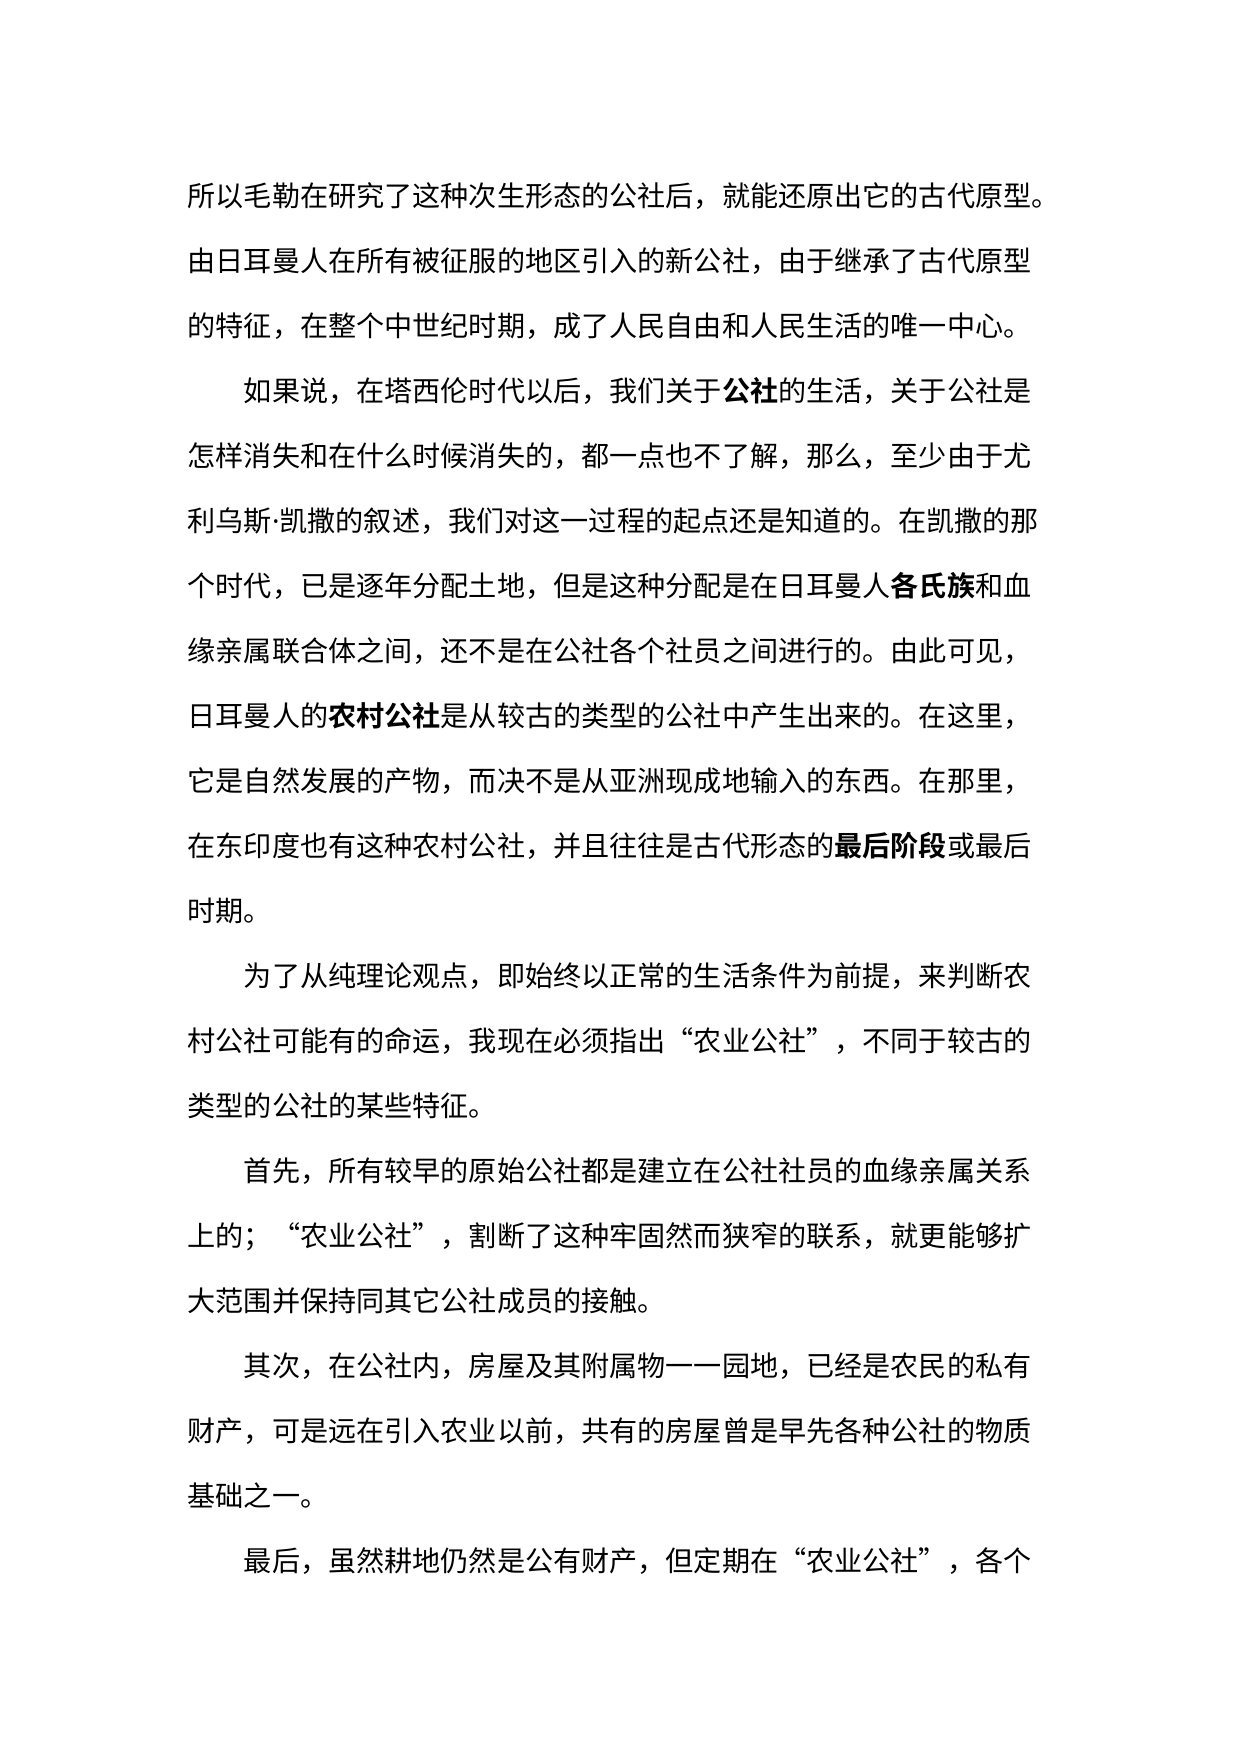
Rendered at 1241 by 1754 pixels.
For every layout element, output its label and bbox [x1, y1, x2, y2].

text [187, 162, 1053, 1592]
